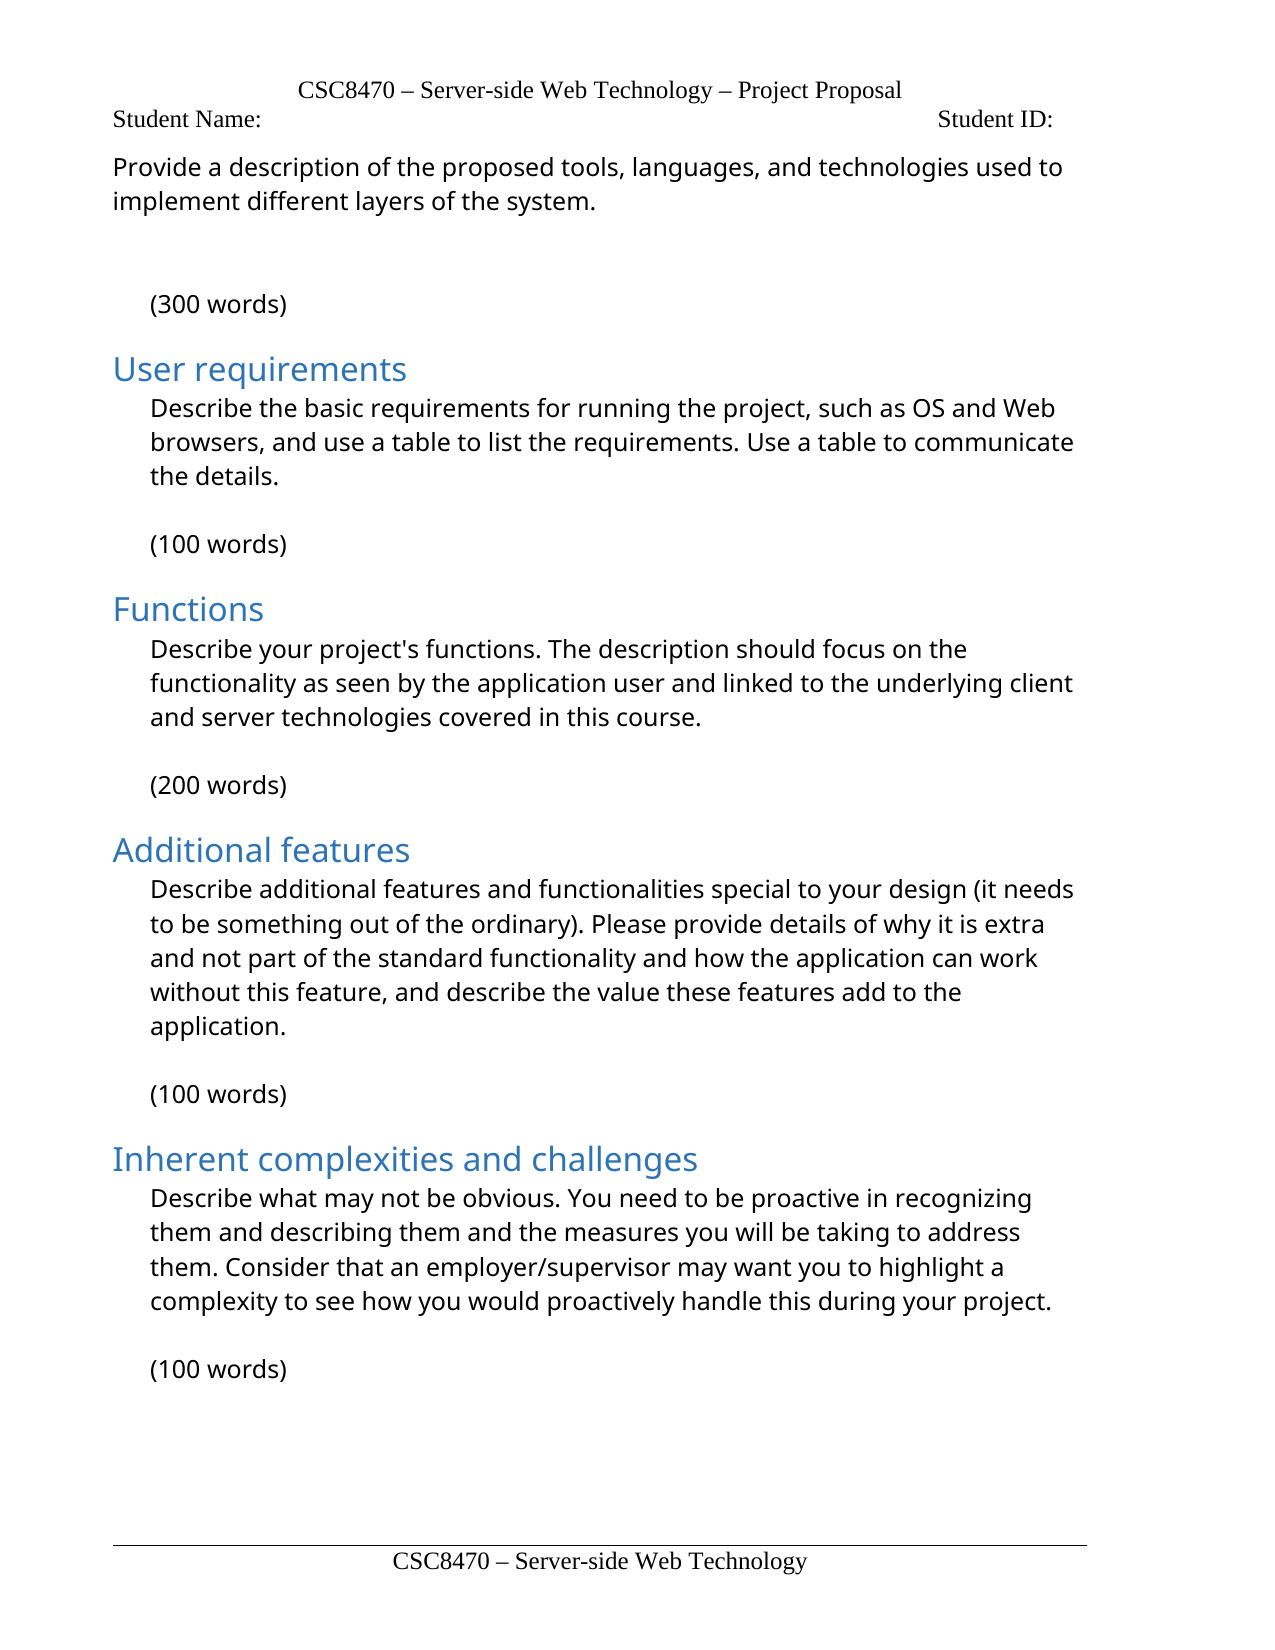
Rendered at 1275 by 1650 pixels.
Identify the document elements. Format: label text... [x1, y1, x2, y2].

text (100 words) [150, 1351, 1087, 1385]
text (100 words) [150, 527, 1087, 561]
text Describe additional features and functionalities special to your design (it needs to be something out of the ordinary). Please provide details of why it is extra and not part of the standard functionality and how the application can work without this feature, and describe the value these features add to the application. [150, 872, 1087, 1042]
text (300 words) [150, 286, 1087, 320]
subtitle Functions [112, 586, 1087, 631]
subtitle User requirements [112, 345, 1087, 391]
subtitle Additional features [112, 827, 1087, 872]
text Describe what may not be obvious. You need to be proactive in recognizing them and describing them and the measures you will be taking to address them. Consider that an employer/supervisor may want you to highlight a complexity to see how you would proactively handle this during your project. [150, 1181, 1087, 1317]
subtitle Inherent complexities and challenges [112, 1136, 1087, 1181]
text Describe your project's functions. The description should focus on the functionality as seen by the application user and linked to the underlying client and server technologies covered in this course. [150, 631, 1087, 734]
text Provide a description of the proposed tools, languages, and technologies used to implement different layers of the system. [112, 150, 1087, 218]
text (200 words) [150, 768, 1087, 802]
text Describe the basic requirements for running the project, such as OS and Web browsers, and use a table to list the requirements. Use a table to communicate the details. [150, 391, 1087, 493]
text (100 words) [150, 1077, 1087, 1111]
